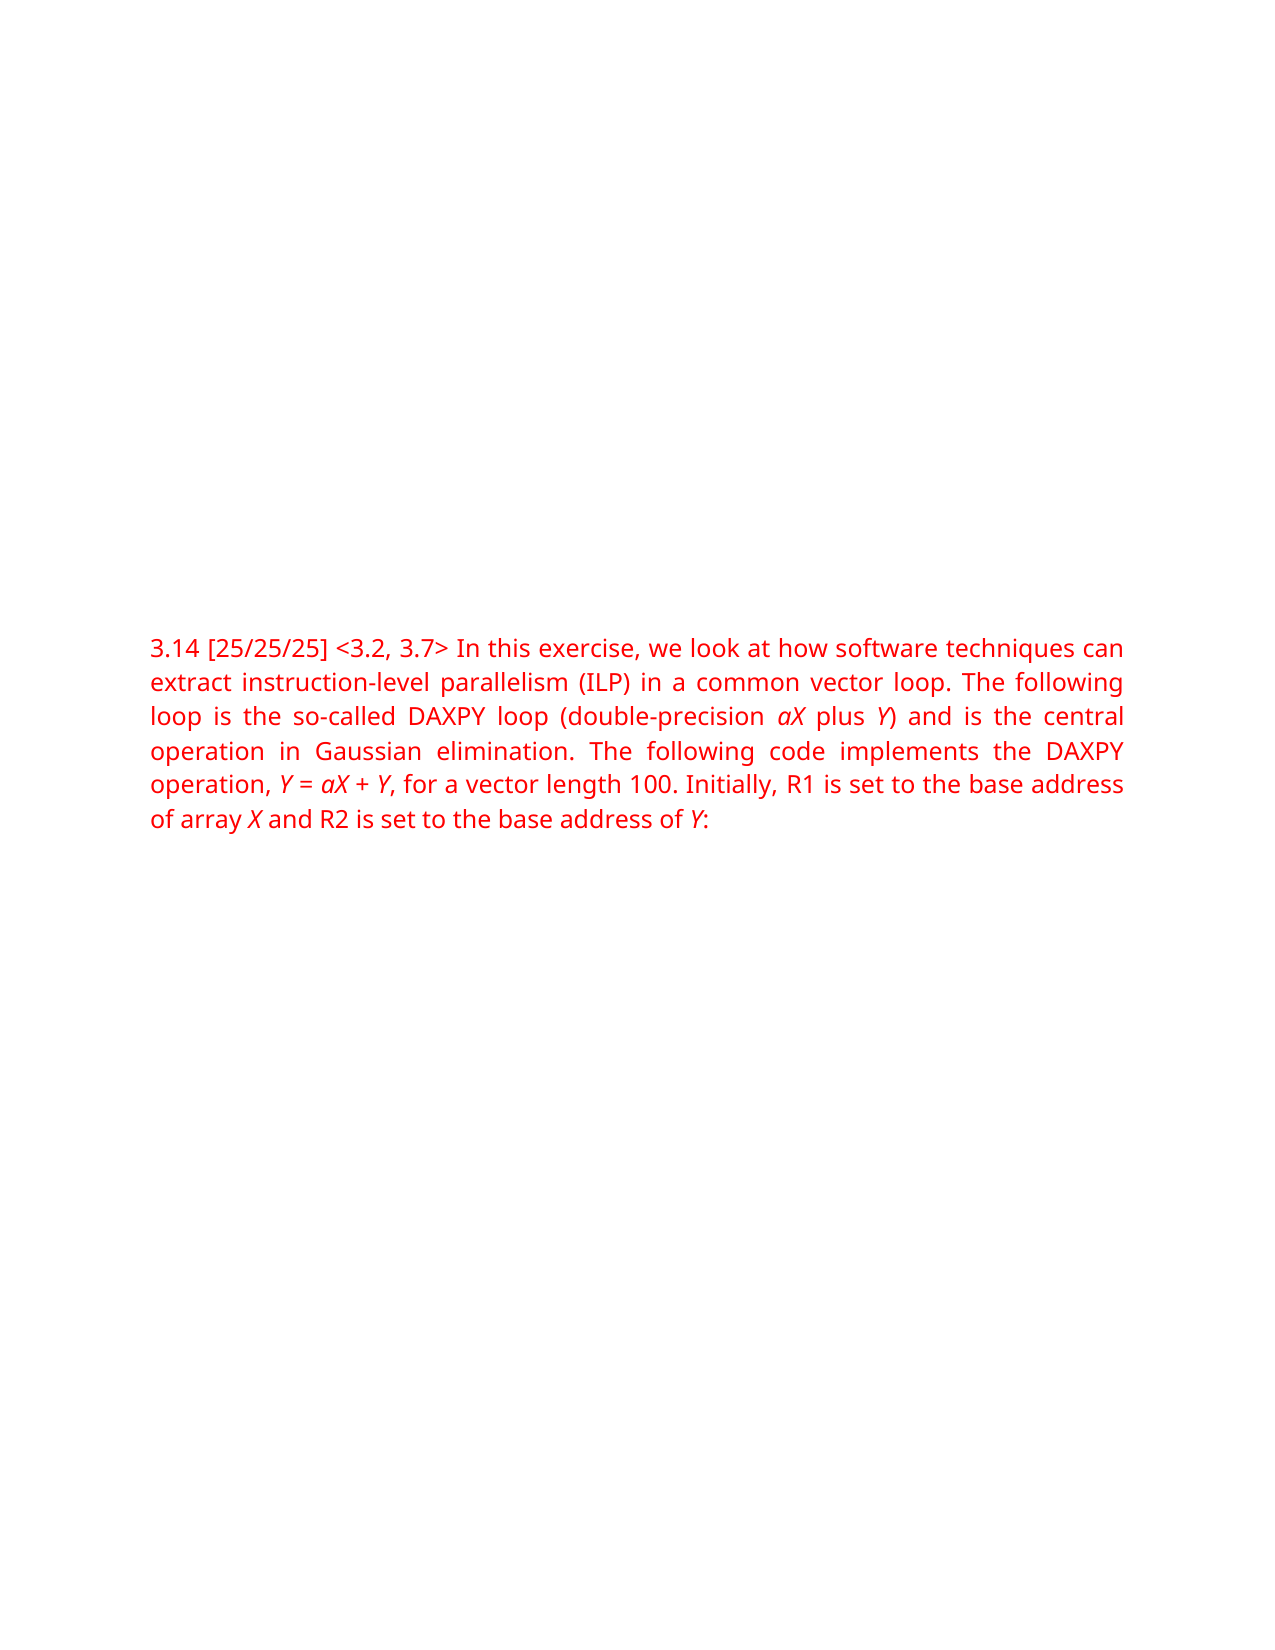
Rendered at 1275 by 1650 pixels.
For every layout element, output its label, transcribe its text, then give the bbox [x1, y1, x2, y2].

text 3.14 [25/25/25] <3.2, 3.7> In this exercise, we look at how software techniques can extract instruction-level parallelism (ILP) in a common vector loop. The following loop is the so-called DAXPY loop (double-precision aX plus Y) and is the central operation in Gaussian elimination. The following code implements the DAXPY operation, Y = aX + Y, for a vector length 100. Initially, R1 is set to the base address of array X and R2 is set to the base address of Y: [150, 631, 1125, 835]
